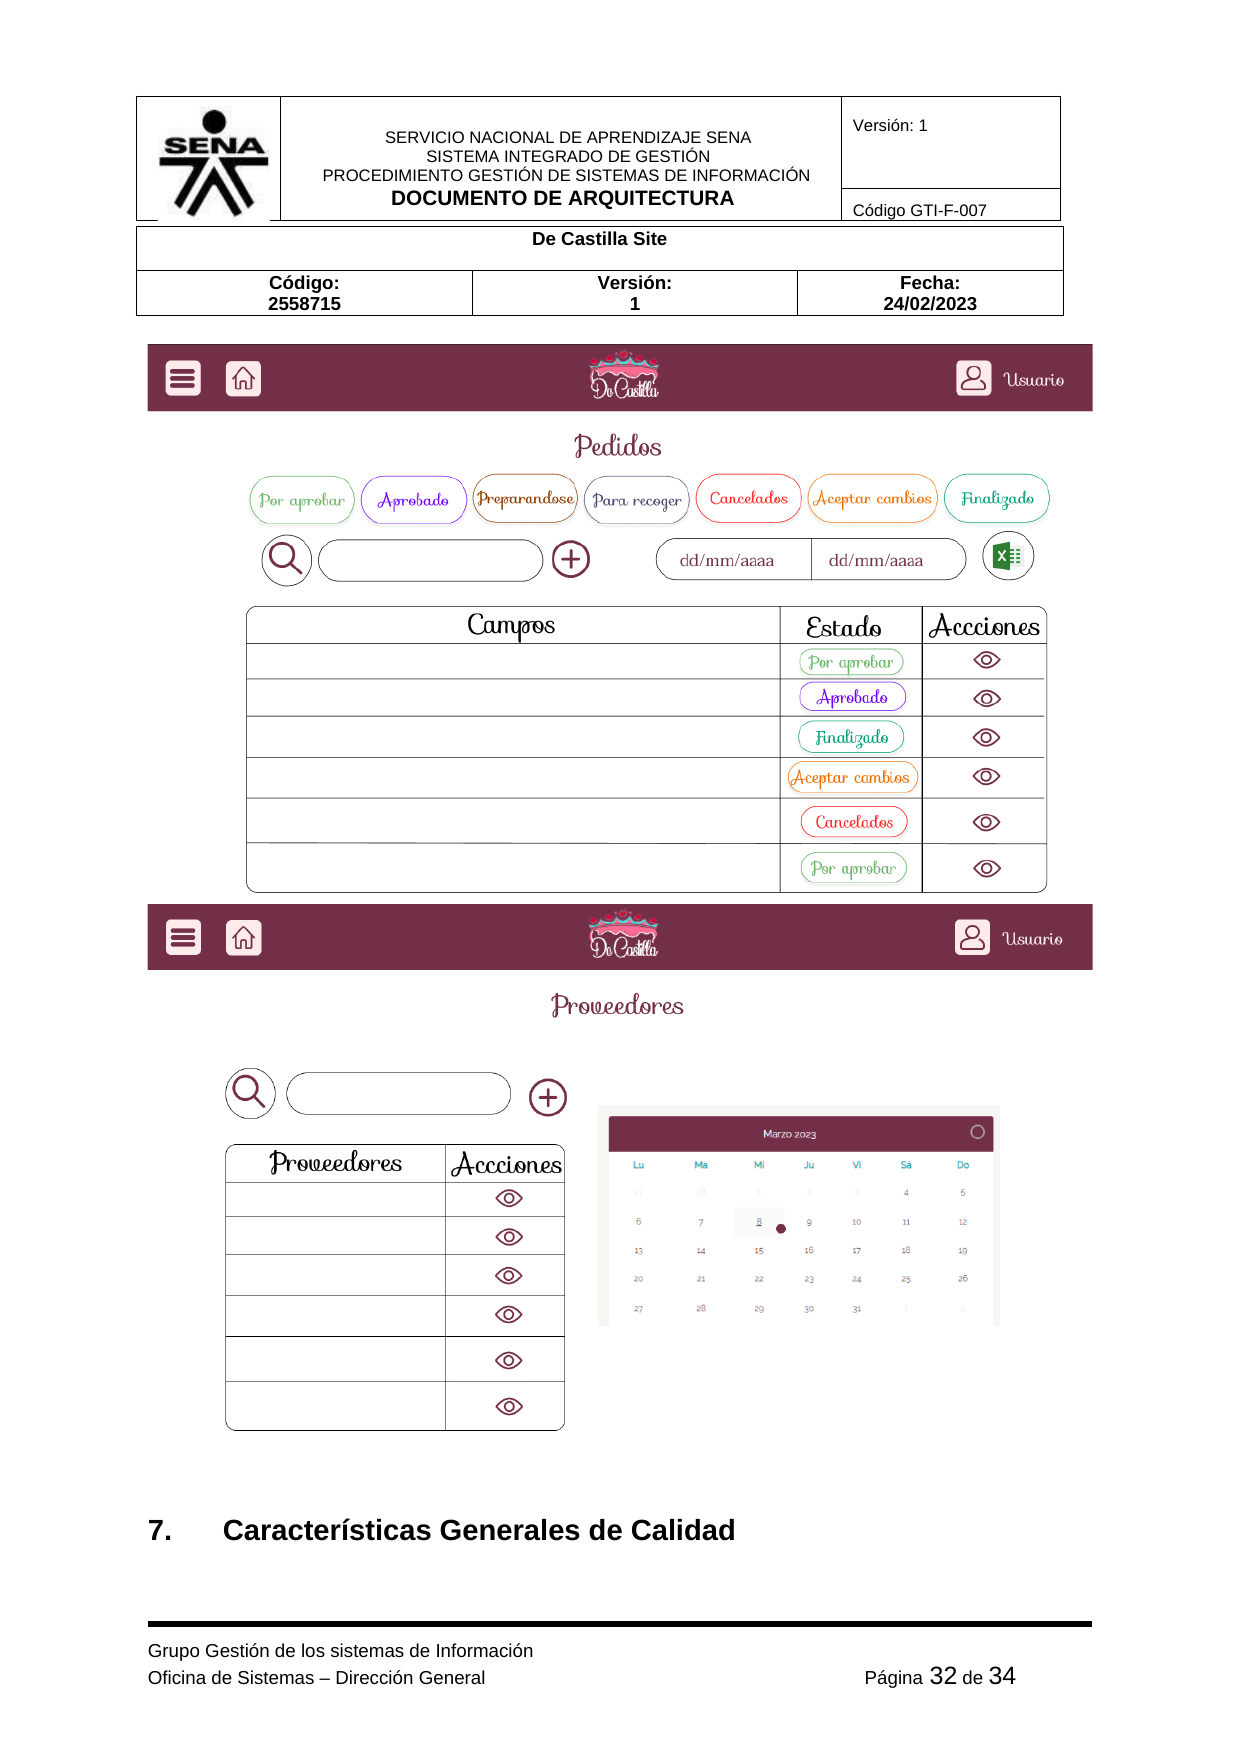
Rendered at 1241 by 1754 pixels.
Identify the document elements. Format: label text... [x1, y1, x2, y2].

picture [147, 344, 1093, 1464]
picture [157, 106, 270, 221]
subtitle Características Generales de Calidad [148, 1513, 1092, 1546]
